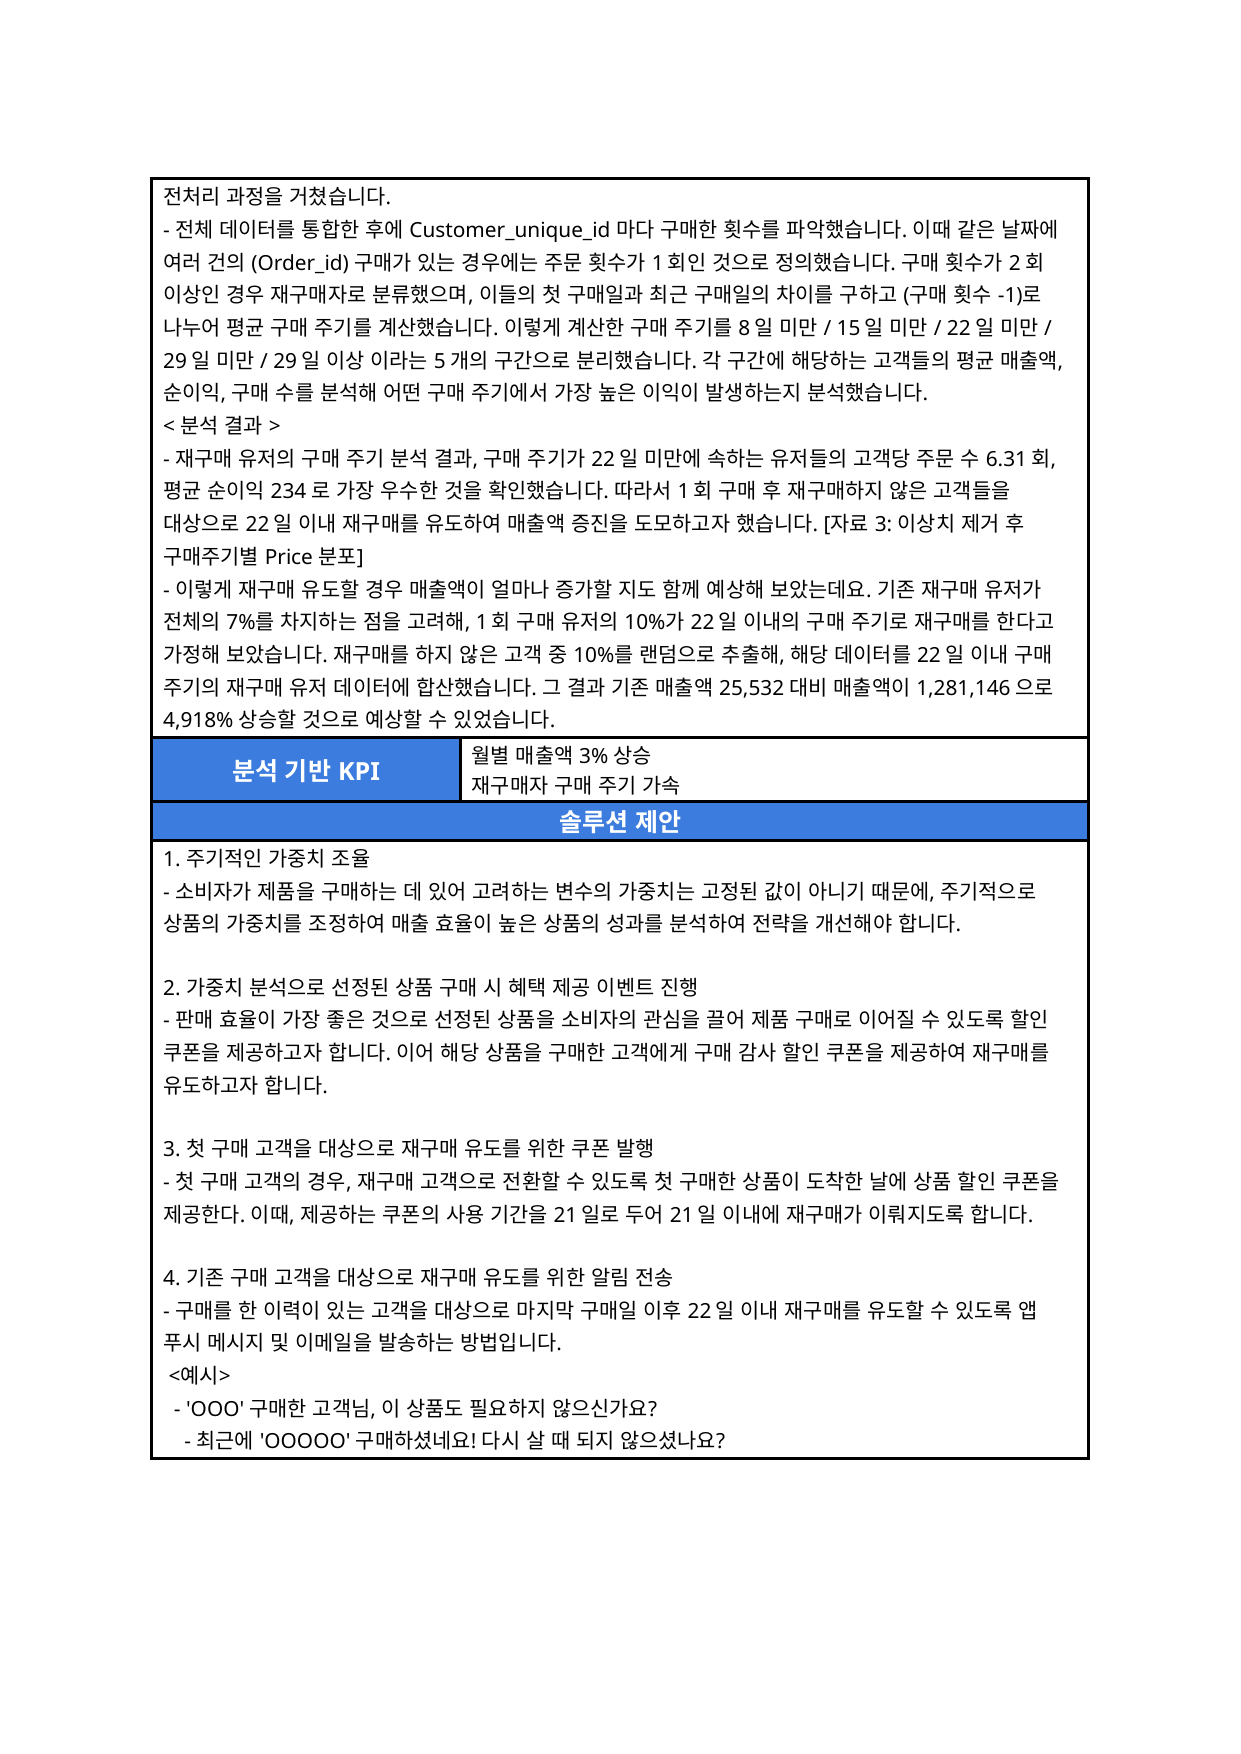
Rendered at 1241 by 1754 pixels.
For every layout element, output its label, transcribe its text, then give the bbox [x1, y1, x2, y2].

table_cell 월별 매출액 3% 상승 재구매자 구매 주기 가속 [462, 739, 1087, 800]
table_cell 분석 기반 KPI [153, 739, 459, 800]
table_cell 1. 주기적인 가중치 조율 - 소비자가 제품을 구매하는 데 있어 고려하는 변수의 가중치는 고정된 값이 아니기 때문에, 주기적으로 상품의 가중치를 조정하여 매출 효율이 높은 상품의 성과를 분석하여 전략을 개선해야 합니다. 2. 가중치 분석으로 선정된 상품 구매 시 혜택 제공 이벤트 진행 - 판매 효율이 가장 좋은 것으로 선정된 상품을 소비자의 관심을 끌어 제품 구매로 이어질 수 있도록 할인 쿠폰을 제공하고자 합니다. 이어 해당 상품을 구매한 고객에게 구매 감사 할인 쿠폰을 제공하여 재구매를 유도하고자 합니다. 3. 첫 구매 고객을 대상으로 재구매 유도를 위한 쿠폰 발행 - 첫 구매 고객의 경우, 재구매 고객으로 전환할 수 있도록 첫 구매한 상품이 도착한 날에 상품 할인 쿠폰을 제공한다. 이때, 제공하는 쿠폰의 사용 기간을 21일로 두어 21일 이내에 재구매가 이뤄지도록 합니다. 4. 기존 구매 고객을 대상으로 재구매 유도를 위한 알림 전송 - 구매를 한 이력이 있는 고객을 대상으로 마지막 구매일 이후 22일 이내 재구매를 유도할 수 있도록 앱 푸시 메시지 및 이메일을 발송하는 방법입니다. <예시> - 'OOO' 구매한 고객님, 이 상품도 필요하지 않으신가요? - 최근에 'OOOOO' 구매하셨네요! 다시 살 때 되지 않으셨나요? [153, 842, 1087, 1457]
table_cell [153, 180, 1087, 736]
table_cell 솔루션 제안 [153, 803, 1087, 839]
